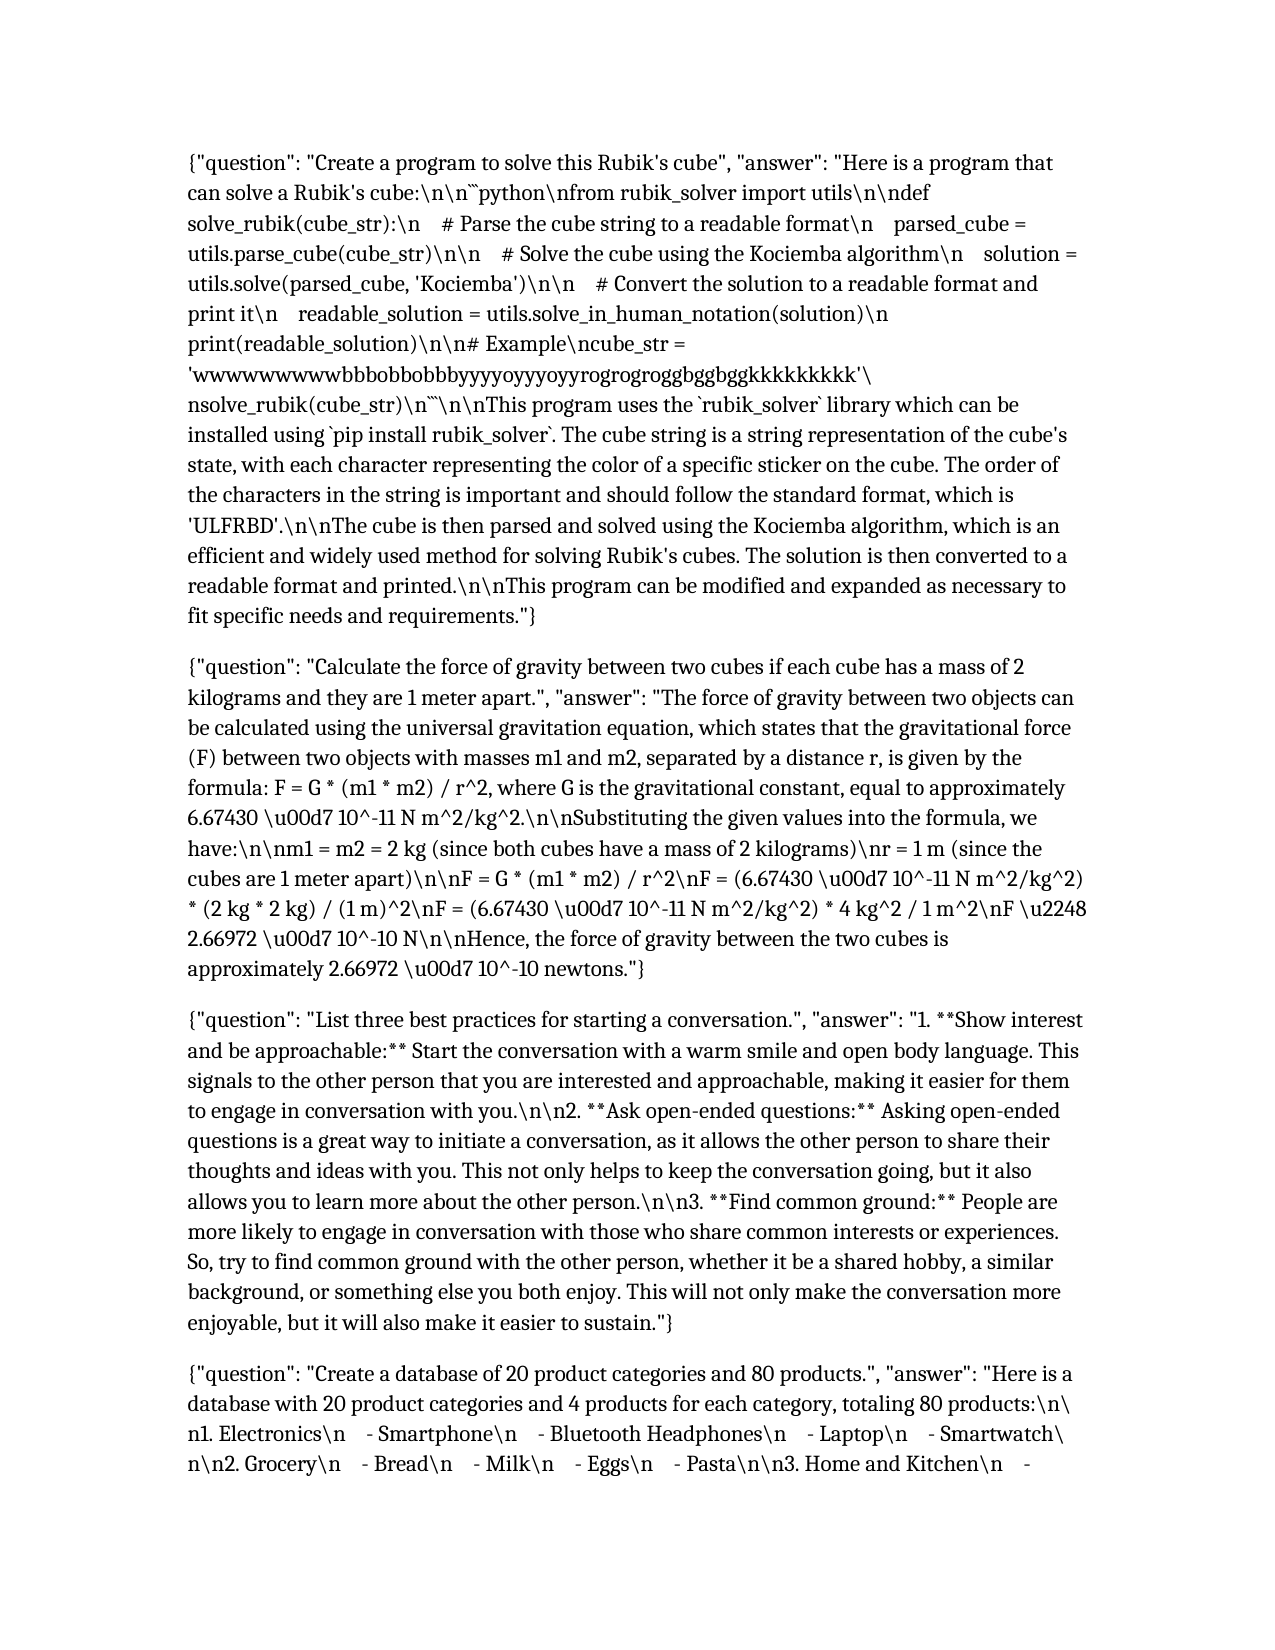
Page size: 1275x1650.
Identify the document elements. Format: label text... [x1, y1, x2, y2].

text {"question": "Create a program to solve this Rubik's cube", "answer": "Here is a program that can solve a Rubik's cube:\n\n```python\nfrom rubik_solver import utils\n\ndef solve_rubik(cube_str):\n # Parse the cube string to a readable format\n parsed_cube = utils.parse_cube(cube_str)\n\n # Solve the cube using the Kociemba algorithm\n solution = utils.solve(parsed_cube, 'Kociemba')\n\n # Convert the solution to a readable format and print it\n readable_solution = utils.solve_in_human_notation(solution)\n print(readable_solution)\n\n# Example\ncube_str = 'wwwwwwwwwbbbobbobbbyyyyoyyyoyyrogrogroggbggbggkkkkkkkkk'\nsolve_rubik(cube_str)\n```\n\nThis program uses the `rubik_solver` library which can be installed using `pip install rubik_solver`. The cube string is a string representation of the cube's state, with each character representing the color of a specific sticker on the cube. The order of the characters in the string is important and should follow the standard format, which is 'ULFRBD'.\n\nThe cube is then parsed and solved using the Kociemba algorithm, which is an efficient and widely used method for solving Rubik's cubes. The solution is then converted to a readable format and printed.\n\nThis program can be modified and expanded as necessary to fit specific needs and requirements."} [187, 150, 1087, 629]
text {"question": "Calculate the force of gravity between two cubes if each cube has a mass of 2 kilograms and they are 1 meter apart.", "answer": "The force of gravity between two objects can be calculated using the universal gravitation equation, which states that the gravitational force (F) between two objects with masses m1 and m2, separated by a distance r, is given by the formula: F = G * (m1 * m2) / r^2, where G is the gravitational constant, equal to approximately 6.67430 \u00d7 10^-11 N m^2/kg^2.\n\nSubstituting the given values into the formula, we have:\n\nm1 = m2 = 2 kg (since both cubes have a mass of 2 kilograms)\nr = 1 m (since the cubes are 1 meter apart)\n\nF = G * (m1 * m2) / r^2\nF = (6.67430 \u00d7 10^-11 N m^2/kg^2) * (2 kg * 2 kg) / (1 m)^2\nF = (6.67430 \u00d7 10^-11 N m^2/kg^2) * 4 kg^2 / 1 m^2\nF \u2248 2.66972 \u00d7 10^-10 N\n\nHence, the force of gravity between the two cubes is approximately 2.66972 \u00d7 10^-10 newtons."} [187, 654, 1087, 983]
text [187, 1360, 1087, 1477]
text {"question": "List three best practices for starting a conversation.", "answer": "1. **Show interest and be approachable:** Start the conversation with a warm smile and open body language. This signals to the other person that you are interested and approachable, making it easier for them to engage in conversation with you.\n\n2. **Ask open-ended questions:** Asking open-ended questions is a great way to initiate a conversation, as it allows the other person to share their thoughts and ideas with you. This not only helps to keep the conversation going, but it also allows you to learn more about the other person.\n\n3. **Find common ground:** People are more likely to engage in conversation with those who share common interests or experiences. So, try to find common ground with the other person, whether it be a shared hobby, a similar background, or something else you both enjoy. This will not only make the conversation more enjoyable, but it will also make it easier to sustain."} [187, 1007, 1087, 1336]
